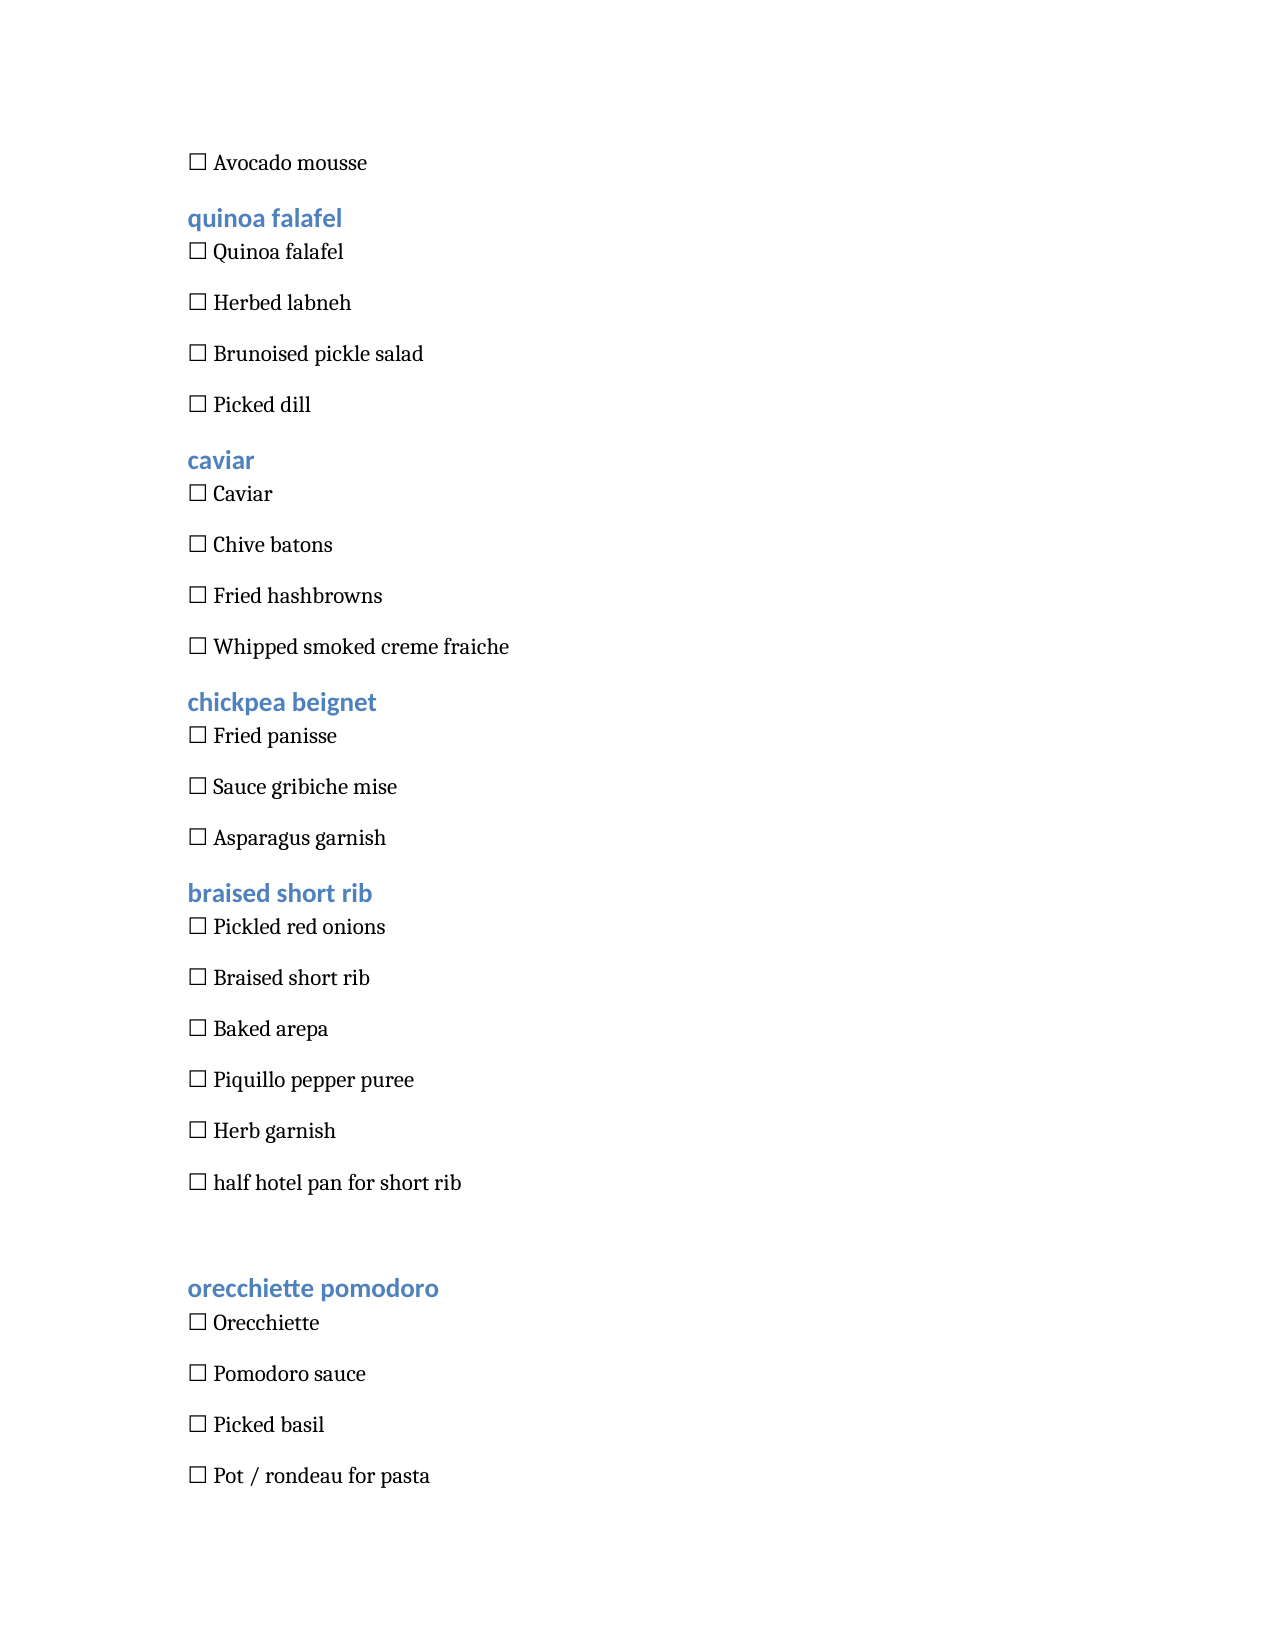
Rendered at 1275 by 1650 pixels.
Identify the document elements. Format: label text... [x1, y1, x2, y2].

text ☐ Herb garnish [187, 1118, 1087, 1145]
subtitle chickpea beignet [187, 685, 1087, 718]
subtitle braised short rib [187, 876, 1087, 909]
subtitle quinoa falafel [187, 201, 1087, 234]
text ☐ Pomodoro sauce [187, 1360, 1087, 1387]
text ☐ Quinoa falafel [187, 239, 1087, 265]
text ☐ Chive batons [187, 532, 1087, 558]
text ☐ Fried hashbrowns [187, 583, 1087, 609]
text ☐ Caviar [187, 481, 1087, 507]
text ☐ half hotel pan for short rib [187, 1169, 1087, 1196]
text ☐ Fried panisse [187, 723, 1087, 749]
subtitle caviar [187, 443, 1087, 476]
text ☐ Asparagus garnish [187, 825, 1087, 852]
text ☐ Brunoised pickle salad [187, 341, 1087, 367]
text ☐ Pot / rondeau for pasta [187, 1462, 1087, 1489]
subtitle orecchiette pomodoro [187, 1271, 1087, 1304]
text ☐ Picked basil [187, 1411, 1087, 1438]
text ☐ Whipped smoked creme fraiche [187, 634, 1087, 661]
text ☐ Pickled red onions [187, 914, 1087, 941]
text ☐ Herbed labneh [187, 290, 1087, 316]
text ☐ Sauce gribiche mise [187, 774, 1087, 801]
text ☐ Braised short rib [187, 965, 1087, 992]
text ☐ Avocado mousse [187, 150, 1087, 176]
text ☐ Baked arepa [187, 1016, 1087, 1043]
text ☐ Piquillo pepper puree [187, 1067, 1087, 1094]
text ☐ Picked dill [187, 392, 1087, 418]
text ☐ Orecchiette [187, 1309, 1087, 1336]
